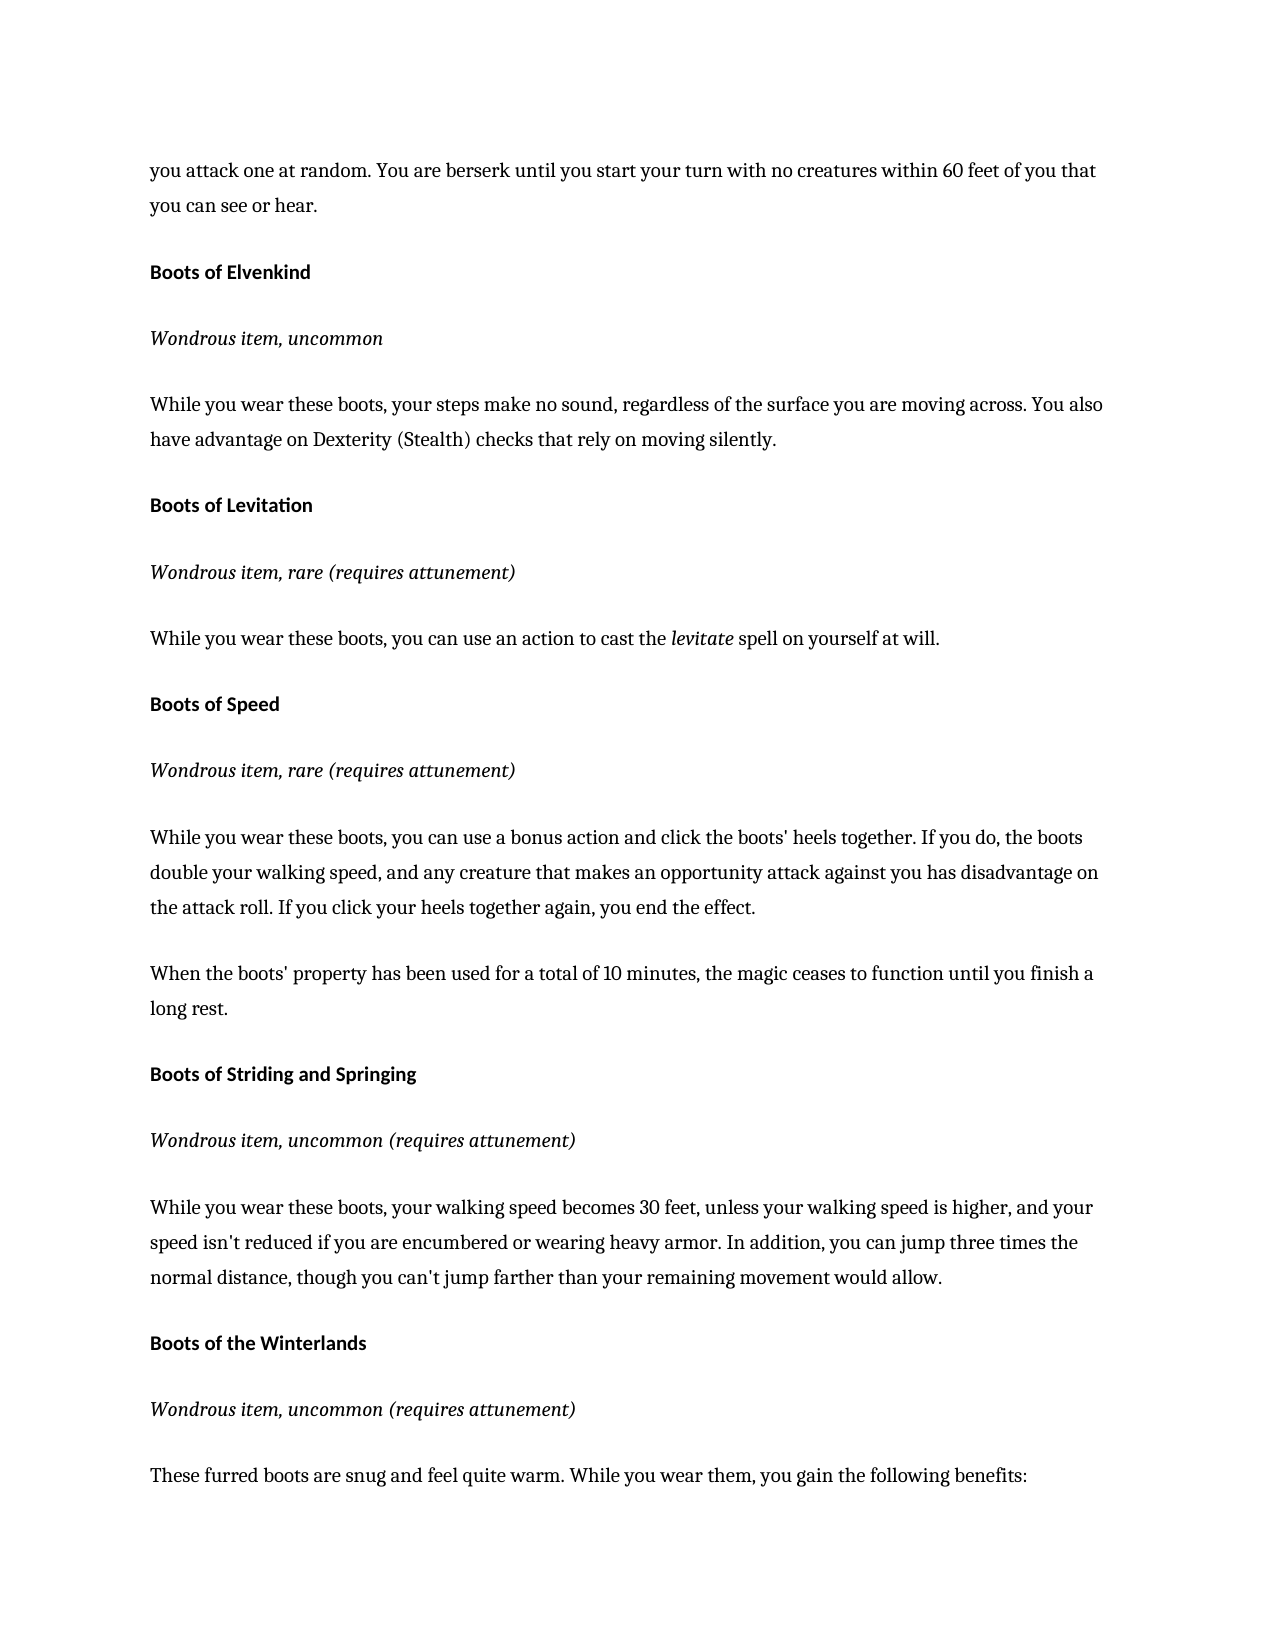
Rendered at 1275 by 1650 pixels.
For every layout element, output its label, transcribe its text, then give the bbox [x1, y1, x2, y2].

subtitle Boots of Striding and Springing [150, 1054, 1125, 1089]
text When the boots' property has been used for a total of 10 minutes, the magic ceases to function until you finish a long rest. [150, 952, 1125, 1022]
text While you wear these boots, your steps make no sound, regardless of the surface you are moving across. You also have advantage on Dexterity (Stealth) checks that rely on moving silently. [150, 384, 1125, 454]
text Wondrous item, rare (requires attunement) [150, 750, 1125, 785]
text While you wear these boots, you can use a bonus action and click the boots' heels together. If you do, the boots double your walking speed, and any creature that makes an opportunity attack against you has disadvantage on the attack roll. If you click your heels together again, you end the effect. [150, 816, 1125, 921]
text These furred boots are snug and feel quite warm. While you wear them, you gain the following benefits: [150, 1455, 1125, 1490]
subtitle Boots of Speed [150, 684, 1125, 719]
subtitle Boots of Elvenkind [150, 251, 1125, 286]
text While you wear these boots, you can use an action to cast the levitate spell on yourself at will. [150, 617, 1125, 652]
text Wondrous item, rare (requires attunement) [150, 551, 1125, 586]
text Wondrous item, uncommon (requires attunement) [150, 1389, 1125, 1424]
subtitle Boots of Levitation [150, 485, 1125, 520]
text Wondrous item, uncommon (requires attunement) [150, 1120, 1125, 1155]
text Wondrous item, uncommon [150, 317, 1125, 352]
subtitle Boots of the Winterlands [150, 1322, 1125, 1357]
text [150, 150, 1125, 220]
text While you wear these boots, your walking speed becomes 30 feet, unless your walking speed is higher, and your speed isn't reduced if you are encumbered or wearing heavy armor. In addition, you can jump three times the normal distance, though you can't jump farther than your remaining movement would allow. [150, 1186, 1125, 1291]
